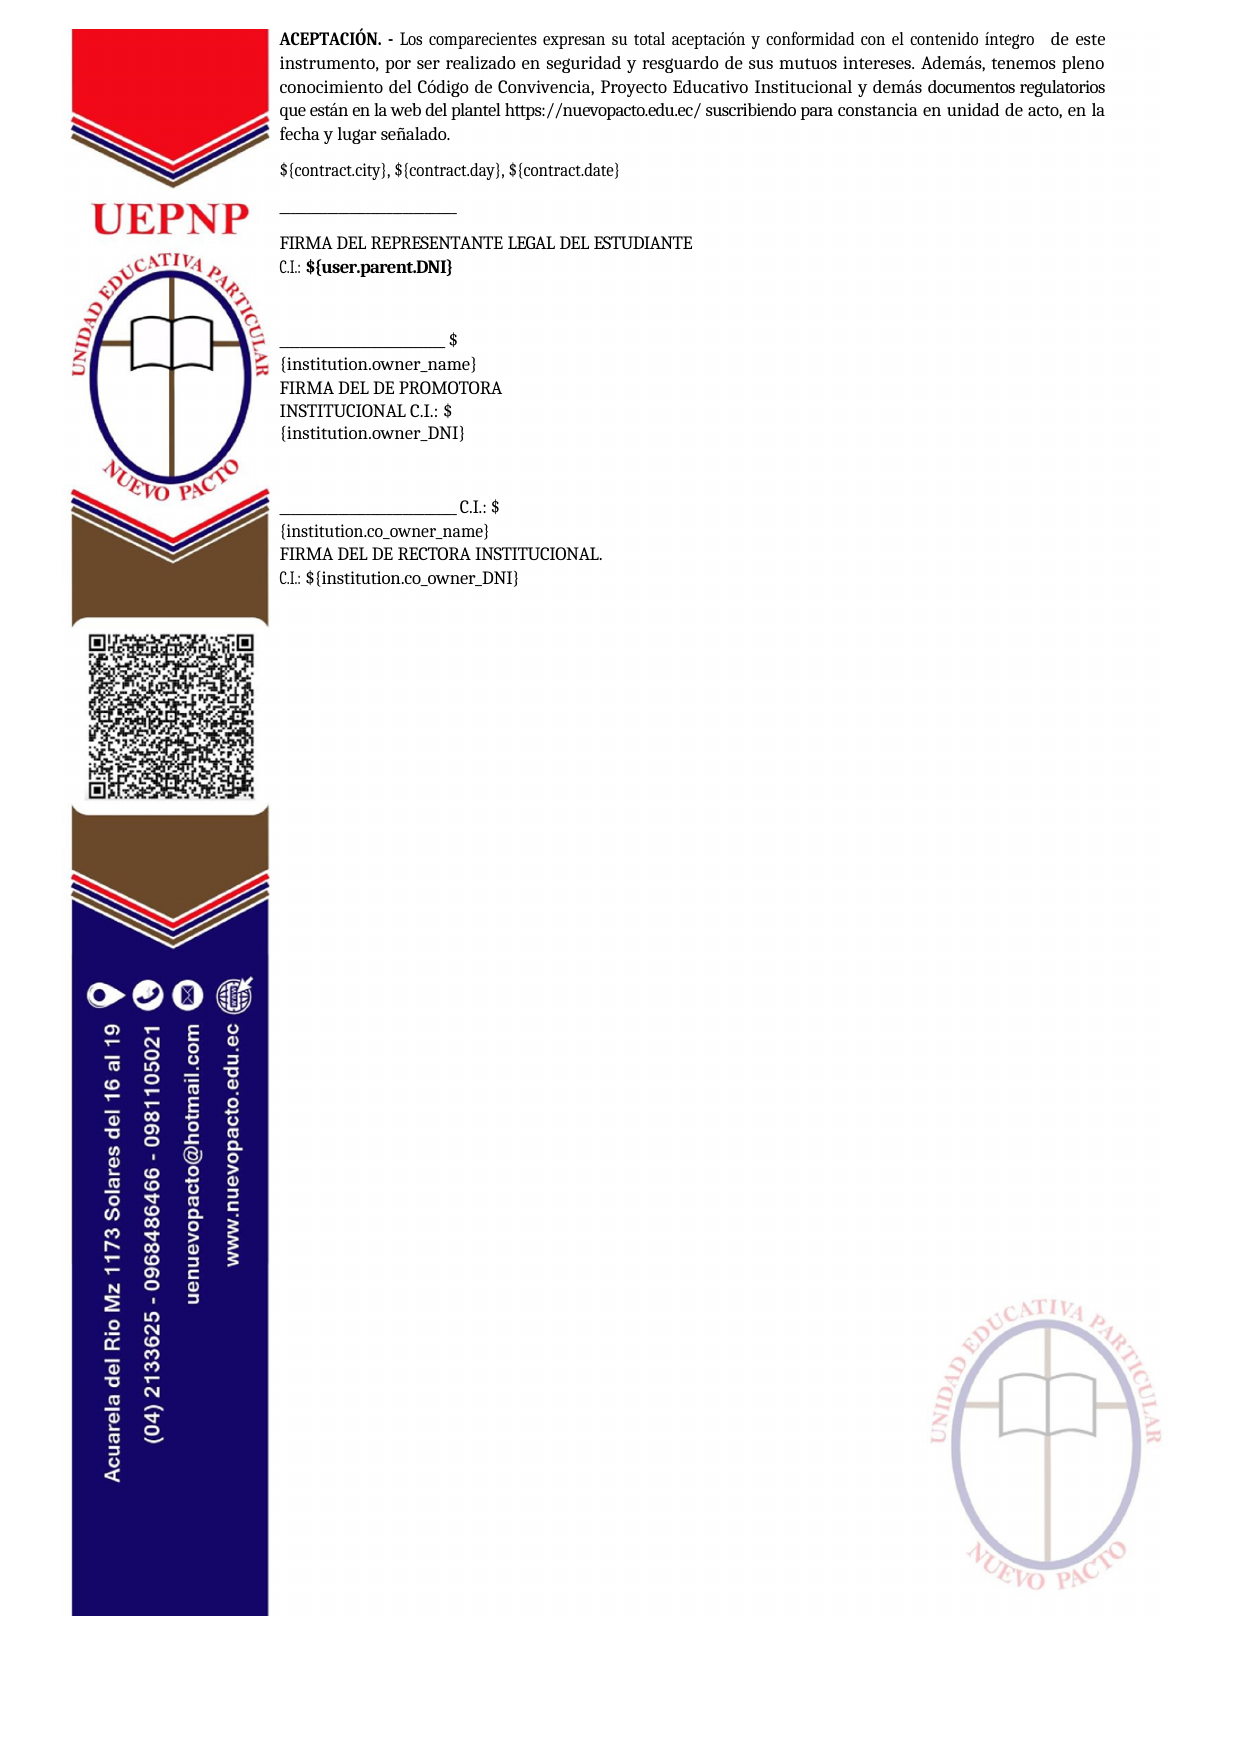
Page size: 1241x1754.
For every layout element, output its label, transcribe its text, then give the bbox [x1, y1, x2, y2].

text _________________________________ ${institution.owner_name} [279, 330, 551, 375]
text C.I.: ${user.parent.DNI} [279, 257, 1105, 279]
text _________________________________ [279, 196, 1105, 217]
text ${contract.city}, ${contract.day}, ${contract.date} [279, 160, 1105, 181]
text FIRMA DEL DE PROMOTORA INSTITUCIONAL C.I.: ${institution.owner_DNI} [279, 378, 628, 444]
picture [61, 29, 1169, 1616]
text C.I.: ${institution.co_owner_DNI} [279, 567, 1105, 589]
text _________________________________ C.I.: ${institution.co_owner_name} [279, 497, 551, 542]
text ACEPTACIÓN. - Los comparecientes expresan su total aceptación y conformidad con el contenido íntegro de este instrumento, por ser realizado en seguridad y resguardo de sus mutuos intereses. Además, tenemos pleno conocimiento del Código de Convivencia, Proyecto Educativo Institucional y demás documentos regulatorios que están en la web del plantel https://nuevopacto.edu.ec/ suscribiendo para constancia en unidad de acto, en la fecha y lugar señalado. [279, 29, 1105, 145]
text FIRMA DEL REPRESENTANTE LEGAL DEL ESTUDIANTE [279, 233, 1105, 254]
text FIRMA DEL DE RECTORA INSTITUCIONAL. [279, 544, 1105, 565]
